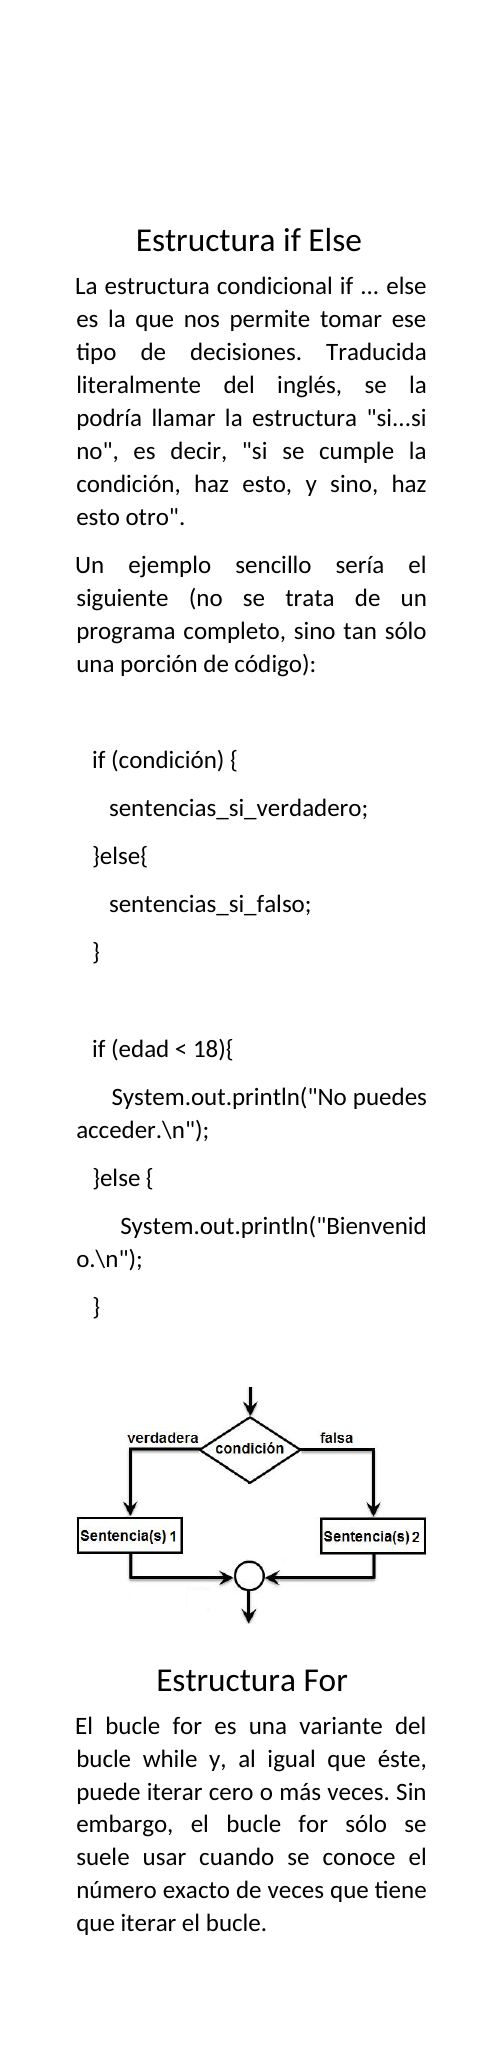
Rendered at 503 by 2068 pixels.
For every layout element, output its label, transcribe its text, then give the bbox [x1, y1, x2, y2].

text } [75, 937, 427, 967]
text if (condición) { [75, 744, 427, 774]
text sentencias_si_verdadero; [75, 792, 427, 823]
text El bucle for es una variante del bucle while y, al igual que éste, puede iterar cero o más veces. Sin embargo, el bucle for sólo se suele usar cuando se conoce el número exacto de veces que tiene que iterar el bucle. [75, 1710, 427, 1938]
text }else{ [75, 840, 427, 871]
text System.out.println("No puedes acceder.\n"); [75, 1081, 427, 1144]
text if (edad < 18){ [75, 1033, 427, 1063]
text Un ejemplo sencillo sería el siguiente (no se trata de un programa completo, sino tan sólo una porción de código): [75, 549, 427, 678]
picture [75, 1387, 428, 1624]
subtitle Estructura For [77, 1659, 427, 1699]
text } [75, 1291, 427, 1322]
subtitle Estructura if Else [77, 219, 421, 260]
text sentencias_si_falso; [75, 888, 427, 919]
text La estructura condicional if ... else es la que nos permite tomar ese tipo de decisiones. Traducida literalmente del inglés, se la podría llamar la estructura "si...si no", es decir, "si se cumple la condición, haz esto, y sino, haz esto otro". [75, 271, 427, 531]
text }else { [75, 1162, 427, 1192]
text System.out.println("Bienvenido.\n"); [75, 1210, 427, 1273]
